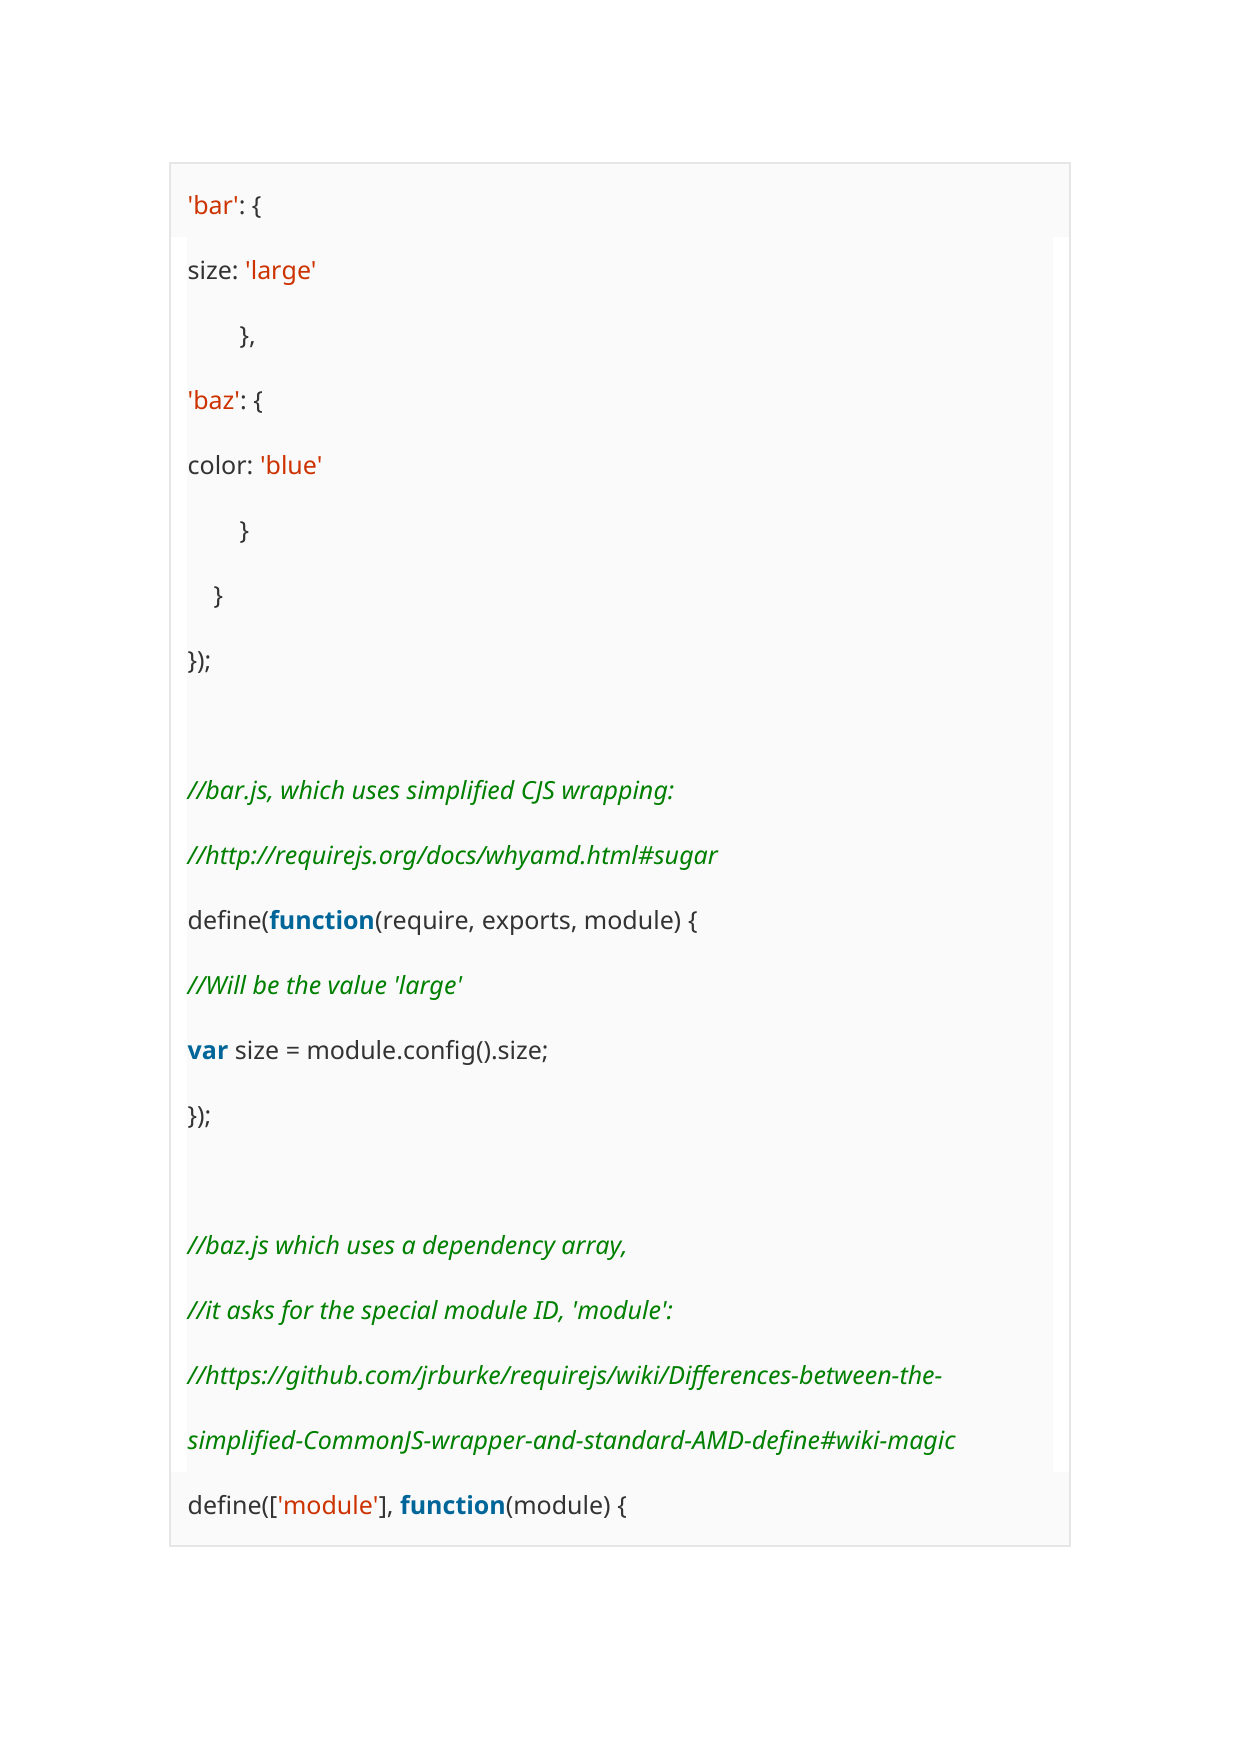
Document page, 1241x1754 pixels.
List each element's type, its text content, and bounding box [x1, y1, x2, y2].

text } [187, 497, 1053, 562]
text //it asks for the special module ID, 'module': [187, 1277, 1053, 1342]
text //baz.js which uses a dependency array, [187, 1212, 1053, 1277]
text var size = module.config().size; [187, 1017, 1053, 1082]
text } [187, 562, 1053, 627]
text define(['module'], function(module) { [171, 1462, 1069, 1545]
text color: 'blue' [187, 432, 1053, 497]
text size: 'large' [187, 237, 1053, 302]
text }); [187, 627, 1053, 692]
text define(function(require, exports, module) { [187, 887, 1053, 952]
text }, [187, 302, 1053, 367]
text //https://github.com/jrburke/requirejs/wiki/Differences-between-the-simplified-CommonJS-wrapper-and-standard-AMD-define#wiki-magic [187, 1342, 1053, 1462]
text 'bar': { [171, 164, 1069, 237]
text 'baz': { [187, 367, 1053, 432]
text //Will be the value 'large' [187, 952, 1053, 1017]
text //bar.js, which uses simplified CJS wrapping: [187, 757, 1053, 822]
text //http://requirejs.org/docs/whyamd.html#sugar [187, 822, 1053, 887]
text }); [187, 1082, 1053, 1147]
